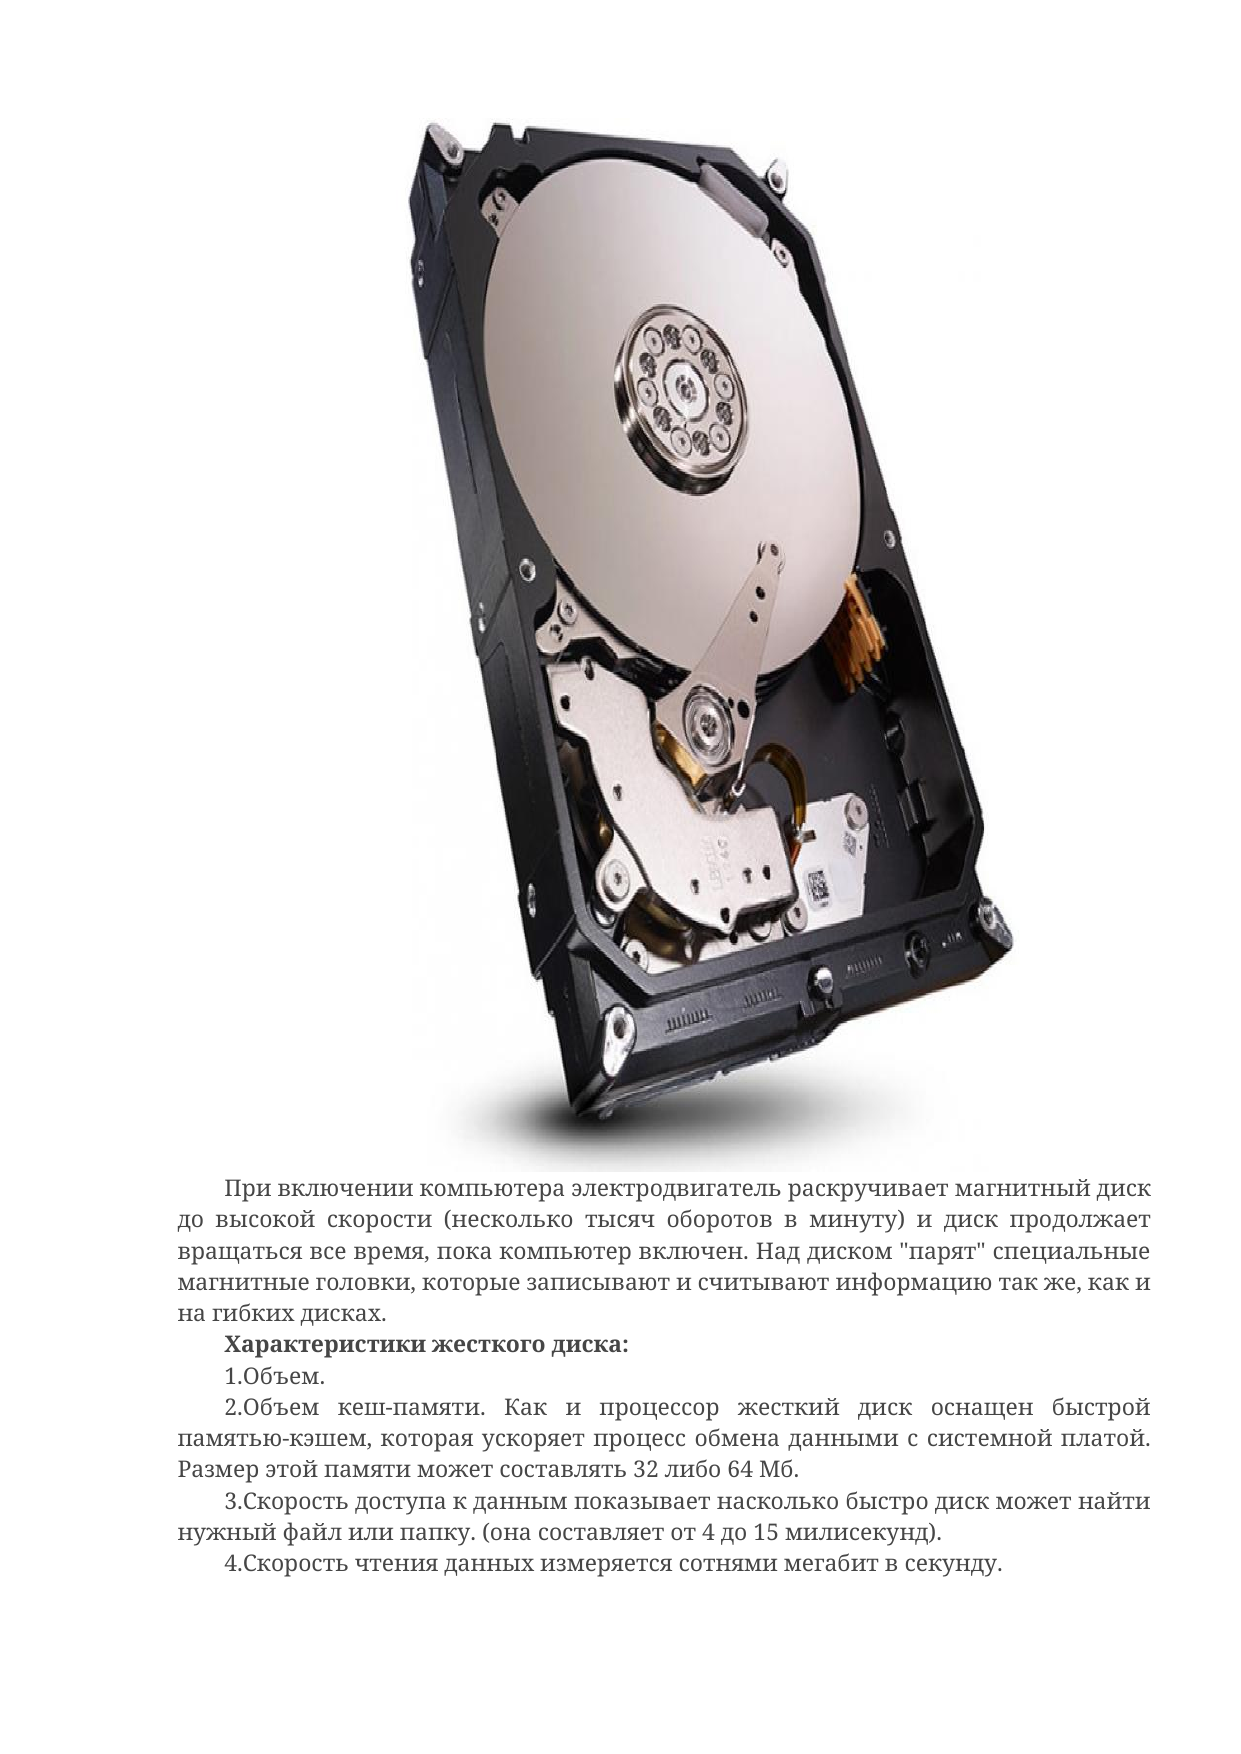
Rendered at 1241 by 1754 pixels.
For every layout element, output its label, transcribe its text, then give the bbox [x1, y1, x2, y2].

text 4.Скорость чтения данных измеряется сотнями мегабит в секунду. [177, 1547, 1152, 1578]
text Характеристики жесткого диска: [177, 1328, 1152, 1359]
picture [224, 118, 1199, 1172]
text 1.Объем. [177, 1359, 1152, 1391]
text 2.Объем кеш-памяти. Как и процессор жесткий диск оснащен быстрой памятью-кэшем, которая ускоряет процесс обмена данными с системной платой. Размер этой памяти может составлять 32 либо 64 Мб. [177, 1391, 1152, 1484]
text При включении компьютера электродвигатель раскручивает магнитный диск до высокой скорости (несколько тысяч оборотов в минуту) и диск продолжает вращаться все время, пока компьютер включен. Над диском "парят" специальные магнитные головки, которые записывают и считывают информацию так же, как и на гибких дисках. [177, 1172, 1152, 1328]
text 3.Скорость доступа к данным показывает насколько быстро диск может найти нужный файл или папку. (она составляет от 4 до 15 милисекунд). [177, 1484, 1152, 1547]
